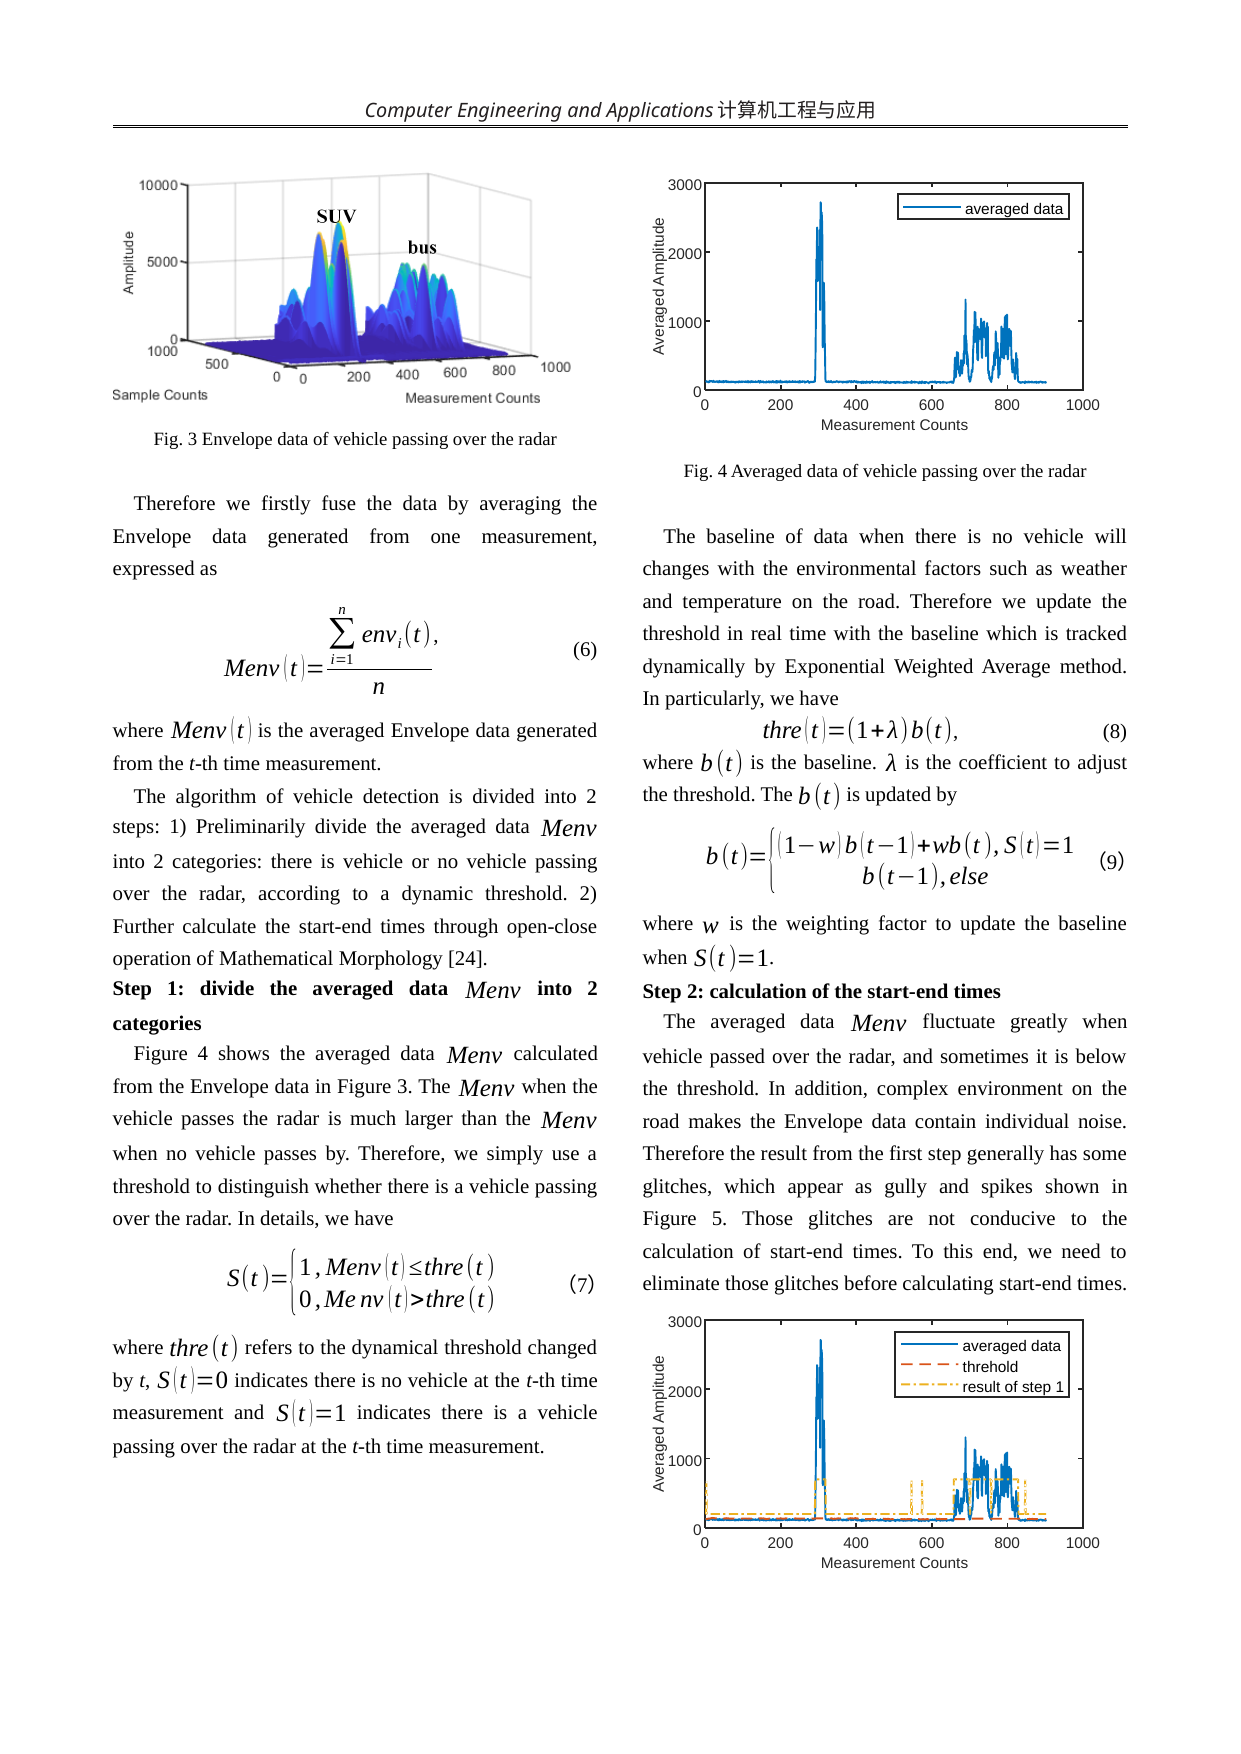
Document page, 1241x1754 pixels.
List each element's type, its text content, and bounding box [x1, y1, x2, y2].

text Therefore we firstly fuse the data by averaging the Envelope data generated from one measurement, expressed as [112, 487, 598, 584]
table_header , [642, 715, 1078, 747]
text The averaged data fluctuate greatly when vehicle passed over the radar, and sometimes it is below the threshold. In addition, complex environment on the road makes the Envelope data contain individual noise. Therefore the result from the first step generally has some glitches, which appear as gully and spikes shown in Figure 5. Those glitches are not conducive to the calculation of start-end times. To this end, we need to eliminate those glitches before calculating start-end times. [642, 1007, 1128, 1299]
table_header [124, 1235, 556, 1332]
text Step 2: calculation of the start-end times [642, 974, 1128, 1007]
table_header [654, 812, 1086, 909]
text where refers to the dynamical threshold changed by t, indicates there is no vehicle at the t-th time measurement and indicates there is a vehicle passing over the radar at the t-th time measurement. [112, 1332, 598, 1462]
text Fig. 4 Averaged data of vehicle passing over the radar [642, 454, 1128, 487]
text Figure 4 shows the averaged data calculated from the Envelope data in Figure 3. The when the vehicle passes the radar is much larger than the when no vehicle passes by. Therefore, we simply use a threshold to distinguish whether there is a vehicle passing over the radar. In details, we have [112, 1039, 598, 1234]
table_header （9） [1086, 812, 1140, 909]
text where is the baseline. is the coefficient to adjust the threshold. The is updated by [642, 747, 1128, 812]
text where is the weighting factor to update the baseline when . [642, 909, 1128, 974]
text The algorithm of vehicle detection is divided into 2 steps: 1) Preliminarily divide the averaged data into 2 categories: there is vehicle or no vehicle passing over the radar, according to a dynamic threshold. 2) Further calculate the start-end times through open-close operation of Mathematical Morphology [24]. [112, 779, 598, 974]
table_header (6) [549, 585, 597, 714]
table_header , [113, 585, 548, 714]
text where is the averaged Envelope data generated from the t-th time measurement. [112, 714, 598, 779]
text The baseline of data when there is no vehicle will changes with the environmental factors such as weather and temperature on the road. Therefore we update the threshold in real time with the baseline which is tracked dynamically by Exponential Weighted Average method. In particularly, we have [642, 519, 1128, 714]
table_header （7） [556, 1235, 610, 1332]
table_header (8) [1078, 715, 1127, 747]
text Fig. 3 Envelope data of vehicle passing over the radar [112, 422, 598, 454]
text Step 1: divide the averaged data into 2 categories [112, 974, 598, 1039]
